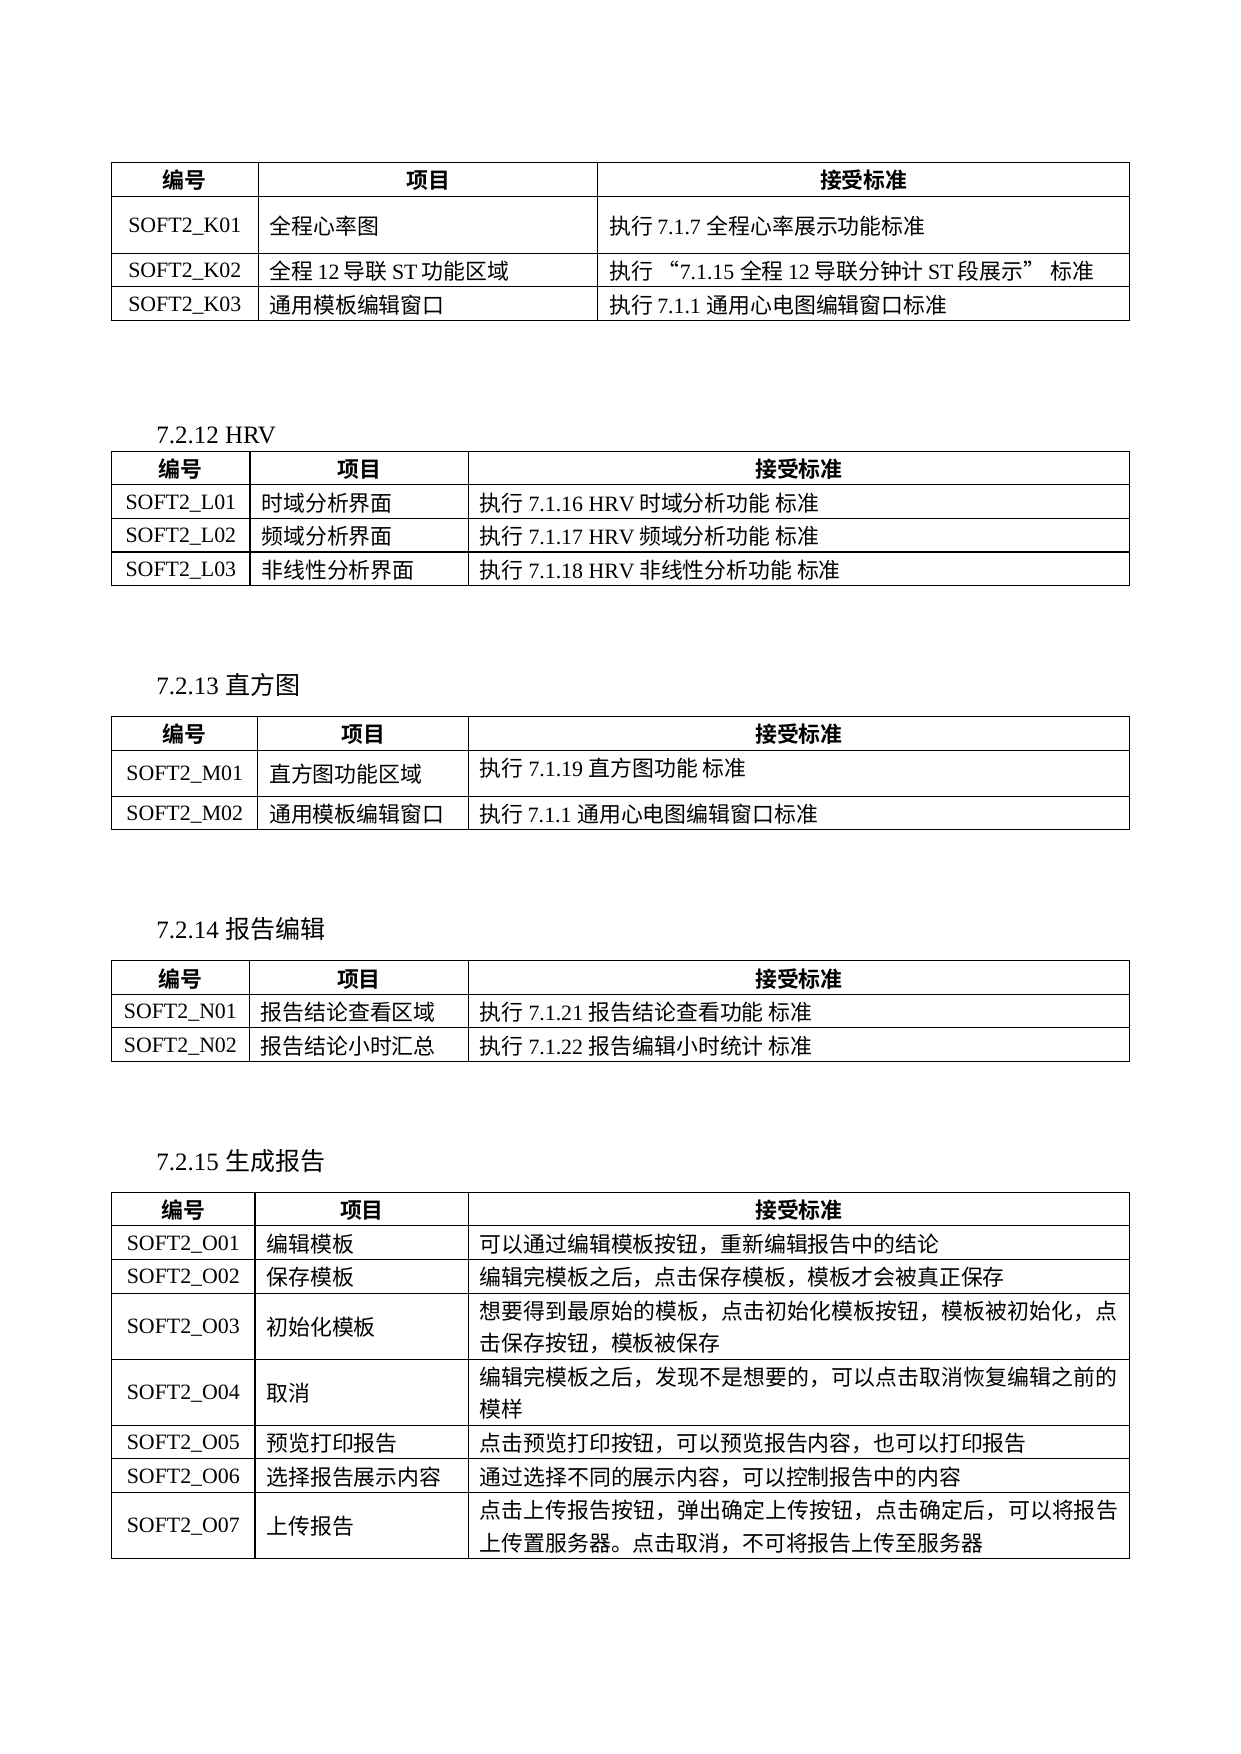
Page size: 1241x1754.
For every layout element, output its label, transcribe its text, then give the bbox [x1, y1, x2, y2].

table_cell 执行7.1.1 通用心电图编辑窗口标准 [469, 797, 1129, 829]
table_cell SOFT2_N01 [112, 995, 249, 1027]
table_cell 保存模板 [256, 1260, 468, 1292]
table_header 接受标准 [469, 452, 1129, 484]
table_cell 想要得到最原始的模板，点击初始化模板按钮，模板被初始化，点击保存按钮，模板被保存 [469, 1294, 1129, 1358]
table_header 项目 [250, 961, 468, 994]
table_cell 非线性分析界面 [251, 553, 468, 585]
table_cell 直方图功能区域 [258, 751, 468, 796]
table_cell 报告结论小时汇总 [250, 1028, 468, 1061]
table_cell 通用模板编辑窗口 [258, 797, 468, 829]
table_cell 执行7.1.7 全程心率展示功能标准 [598, 197, 1129, 253]
table_cell SOFT2_M02 [112, 797, 257, 829]
table_header 编号 [112, 717, 257, 749]
table_cell 执行 7.1.18 HRV非线性分析功能 标准 [469, 553, 1129, 585]
table_cell SOFT2_K02 [112, 254, 258, 286]
table_header 项目 [259, 163, 597, 196]
table_header 接受标准 [469, 961, 1129, 994]
table_cell 编辑完模板之后，点击保存模板，模板才会被真正保存 [469, 1260, 1129, 1292]
table_cell 执行 7.1.22 报告编辑小时统计 标准 [469, 1028, 1129, 1061]
table_cell SOFT2_O06 [112, 1459, 254, 1492]
table_cell 报告结论查看区域 [250, 995, 468, 1027]
table_cell 通过选择不同的展示内容，可以控制报告中的内容 [469, 1459, 1129, 1492]
table_cell 编辑模板 [256, 1226, 468, 1259]
table_cell SOFT2_O07 [112, 1493, 254, 1558]
table_cell 全程12导联ST功能区域 [259, 254, 597, 286]
table_cell 执行 “7.1.15 全程12导联分钟计ST段展示” 标准 [598, 254, 1129, 286]
table_cell SOFT2_K03 [112, 287, 258, 320]
table_header 接受标准 [469, 1193, 1129, 1225]
table_cell 全程心率图 [259, 197, 597, 253]
table_cell 取消 [256, 1360, 468, 1424]
table_header 接受标准 [469, 717, 1129, 749]
table_cell SOFT2_O04 [112, 1360, 254, 1424]
table_header 项目 [258, 717, 468, 749]
list 7.2.12 HRV [156, 418, 1128, 451]
table_cell 点击预览打印按钮，可以预览报告内容，也可以打印报告 [469, 1426, 1129, 1458]
list 7.2.13 直方图 [156, 651, 1128, 716]
table_cell SOFT2_K01 [112, 197, 258, 253]
table_header 编号 [112, 1193, 254, 1225]
table_cell SOFT2_L03 [112, 553, 249, 585]
table_cell 执行 7.1.16 HRV时域分析功能 标准 [469, 485, 1129, 518]
table_header 编号 [112, 163, 258, 196]
table_header 项目 [256, 1193, 468, 1225]
table_cell SOFT2_L02 [112, 519, 249, 551]
table_cell 通用模板编辑窗口 [259, 287, 597, 320]
table_cell 预览打印报告 [256, 1426, 468, 1458]
table_cell 执行 7.1.19 直方图功能 标准 [469, 751, 1129, 796]
table_cell 点击上传报告按钮，可以将报告上传置服务器 [469, 1493, 1129, 1558]
table_cell SOFT2_L01 [112, 485, 249, 518]
list 7.2.15 生成报告 [156, 1127, 1128, 1192]
table_cell 选择报告展示内容 [256, 1459, 468, 1492]
table_header 编号 [112, 961, 249, 994]
table_cell 初始化模板 [256, 1294, 468, 1358]
table_header 项目 [251, 452, 468, 484]
table_cell SOFT2_N02 [112, 1028, 249, 1061]
table_cell SOFT2_O02 [112, 1260, 254, 1292]
table_cell 频域分析界面 [251, 519, 468, 551]
table_cell SOFT2_M01 [112, 751, 257, 796]
table_header 接受标准 [598, 163, 1129, 196]
table_cell 编辑完模板之后，发现不是想要的，可以点击取消恢复编辑之前的模样 [469, 1360, 1129, 1424]
table_header 编号 [112, 452, 249, 484]
table_cell 上传报告 [256, 1493, 468, 1558]
table_cell 执行 7.1.2 报告结论查看功能 标准 [469, 995, 1129, 1027]
table_cell SOFT2_O05 [112, 1426, 254, 1458]
table_cell SOFT2_O01 [112, 1226, 254, 1259]
table_cell 时域分析界面 [251, 485, 468, 518]
table_cell 可以通过编辑模板按钮，重新编辑报告中的结论 [469, 1226, 1129, 1259]
table_cell 执行7.1.1 通用心电图编辑窗口标准 [598, 287, 1129, 320]
table_cell SOFT2_O03 [112, 1294, 254, 1358]
table_cell 执行 7.1.17 HRV频域分析功能 标准 [469, 519, 1129, 551]
list 7.2.14 报告编辑 [156, 895, 1128, 960]
